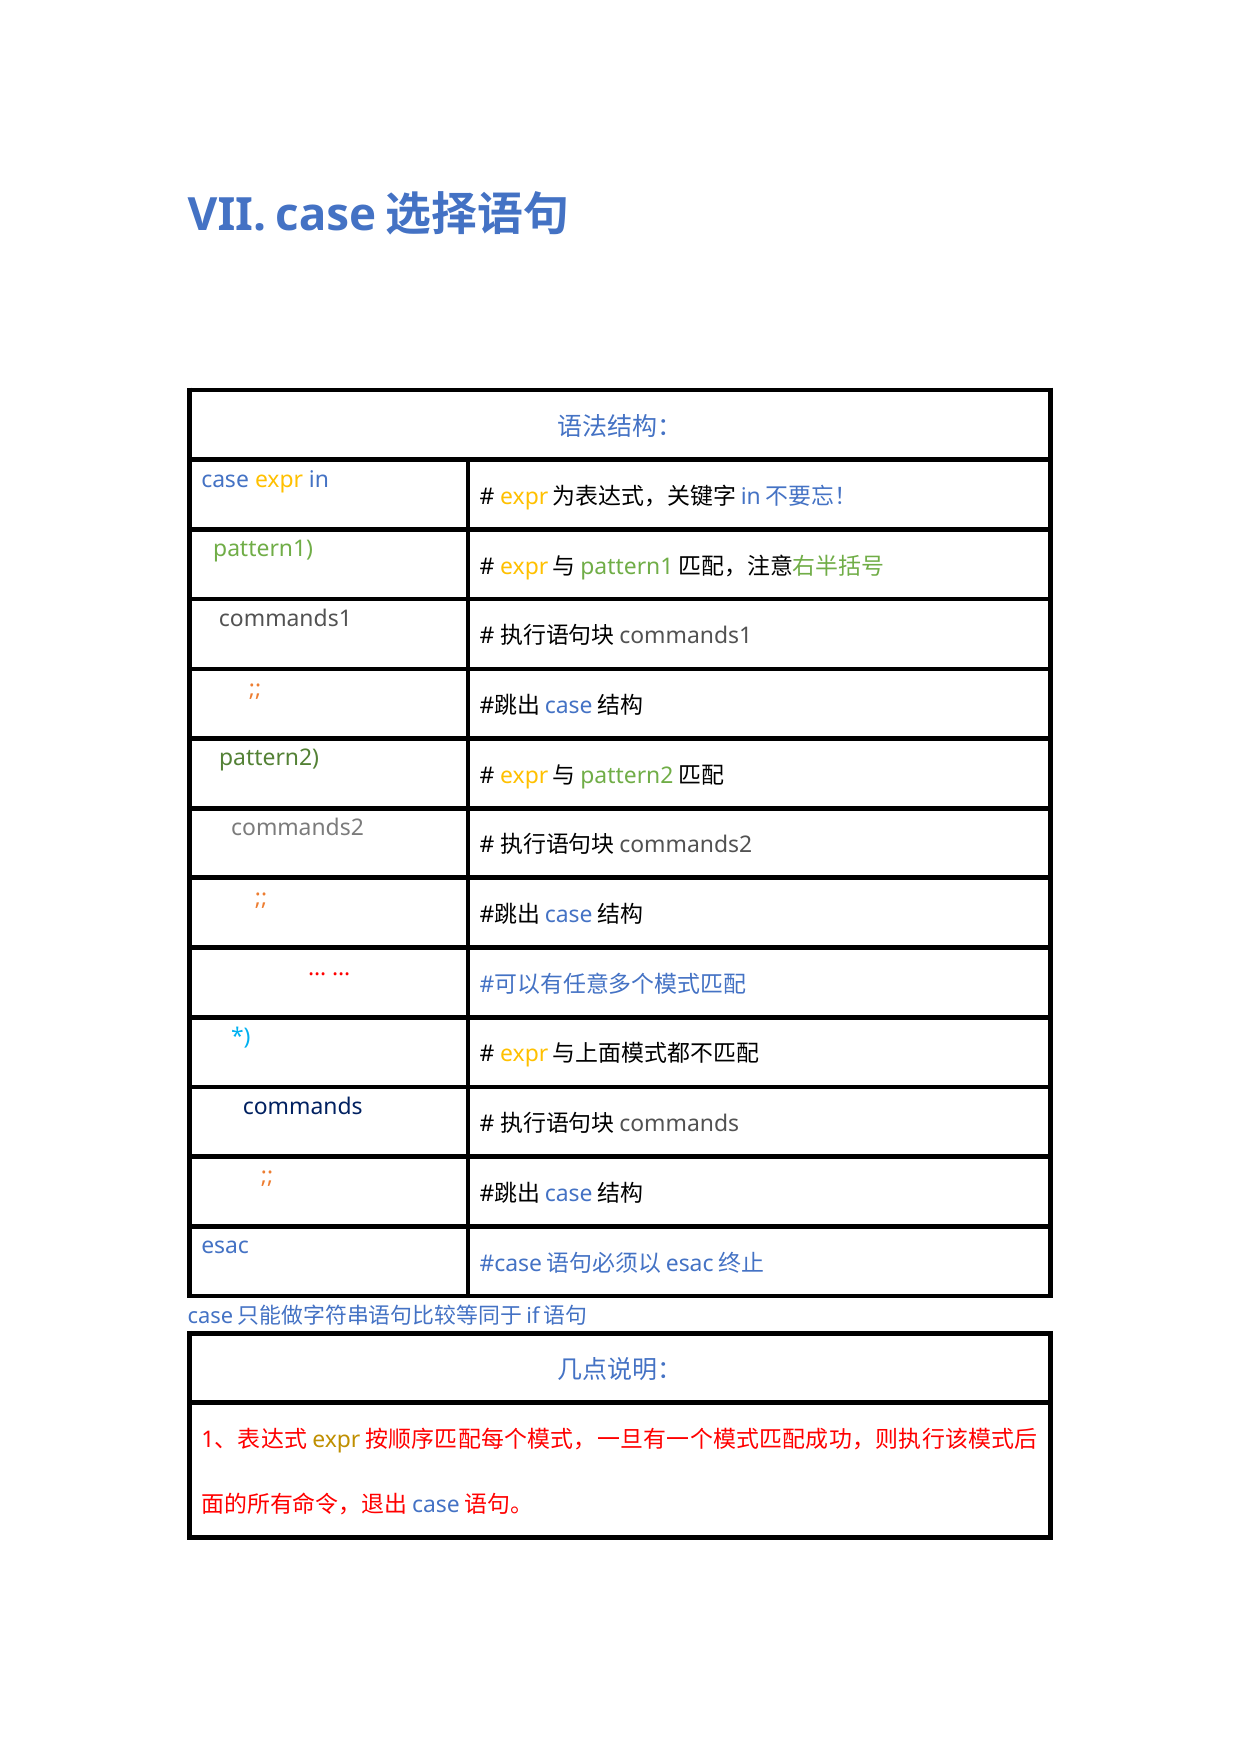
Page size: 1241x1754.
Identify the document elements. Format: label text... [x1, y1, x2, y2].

table_cell # expr为表达式，关键字in不要忘！ [470, 462, 1048, 527]
table_cell # 执行语句块commands [470, 1089, 1048, 1154]
table_cell # expr与pattern1匹配，注意右半括号 [470, 532, 1048, 597]
table_cell case expr in [192, 462, 466, 527]
table_cell # 执行语句块commands2 [470, 811, 1048, 875]
table_cell # expr与pattern2匹配 [470, 741, 1048, 806]
table_cell commands2 [192, 811, 466, 875]
table_cell ;; [192, 1159, 466, 1224]
table_cell … … [192, 950, 466, 1015]
text case只能做字符串语句比较等同于if语句 [187, 1298, 1053, 1331]
table_cell esac [192, 1229, 466, 1293]
table_cell ;; [192, 671, 466, 736]
table_cell ;; [192, 880, 466, 945]
table_cell #跳出case结构 [470, 671, 1048, 736]
table_cell *) [192, 1020, 466, 1084]
table_cell #可以有任意多个模式匹配 [470, 950, 1048, 1015]
table_cell pattern1) [192, 532, 466, 597]
table_cell #跳出case结构 [470, 880, 1048, 945]
table_cell # expr与上面模式都不匹配 [470, 1020, 1048, 1084]
table_cell # 执行语句块commands1 [470, 601, 1048, 666]
table_cell #case语句必须以esac终止 [470, 1229, 1048, 1293]
table_cell commands [192, 1089, 466, 1154]
table_header 语法结构： [192, 392, 1048, 457]
table_cell commands1 [192, 601, 466, 666]
table_header 几点说明： [192, 1336, 1048, 1400]
table_cell pattern2) [192, 741, 466, 806]
table_cell #跳出case结构 [470, 1159, 1048, 1224]
subtitle case选择语句 [187, 162, 1053, 259]
table_cell 1、表达式expr按顺序匹配每个模式，一旦有一个模式匹配成功，则执行该模式后面的所有命令，退出case语句。 [192, 1405, 1048, 1535]
